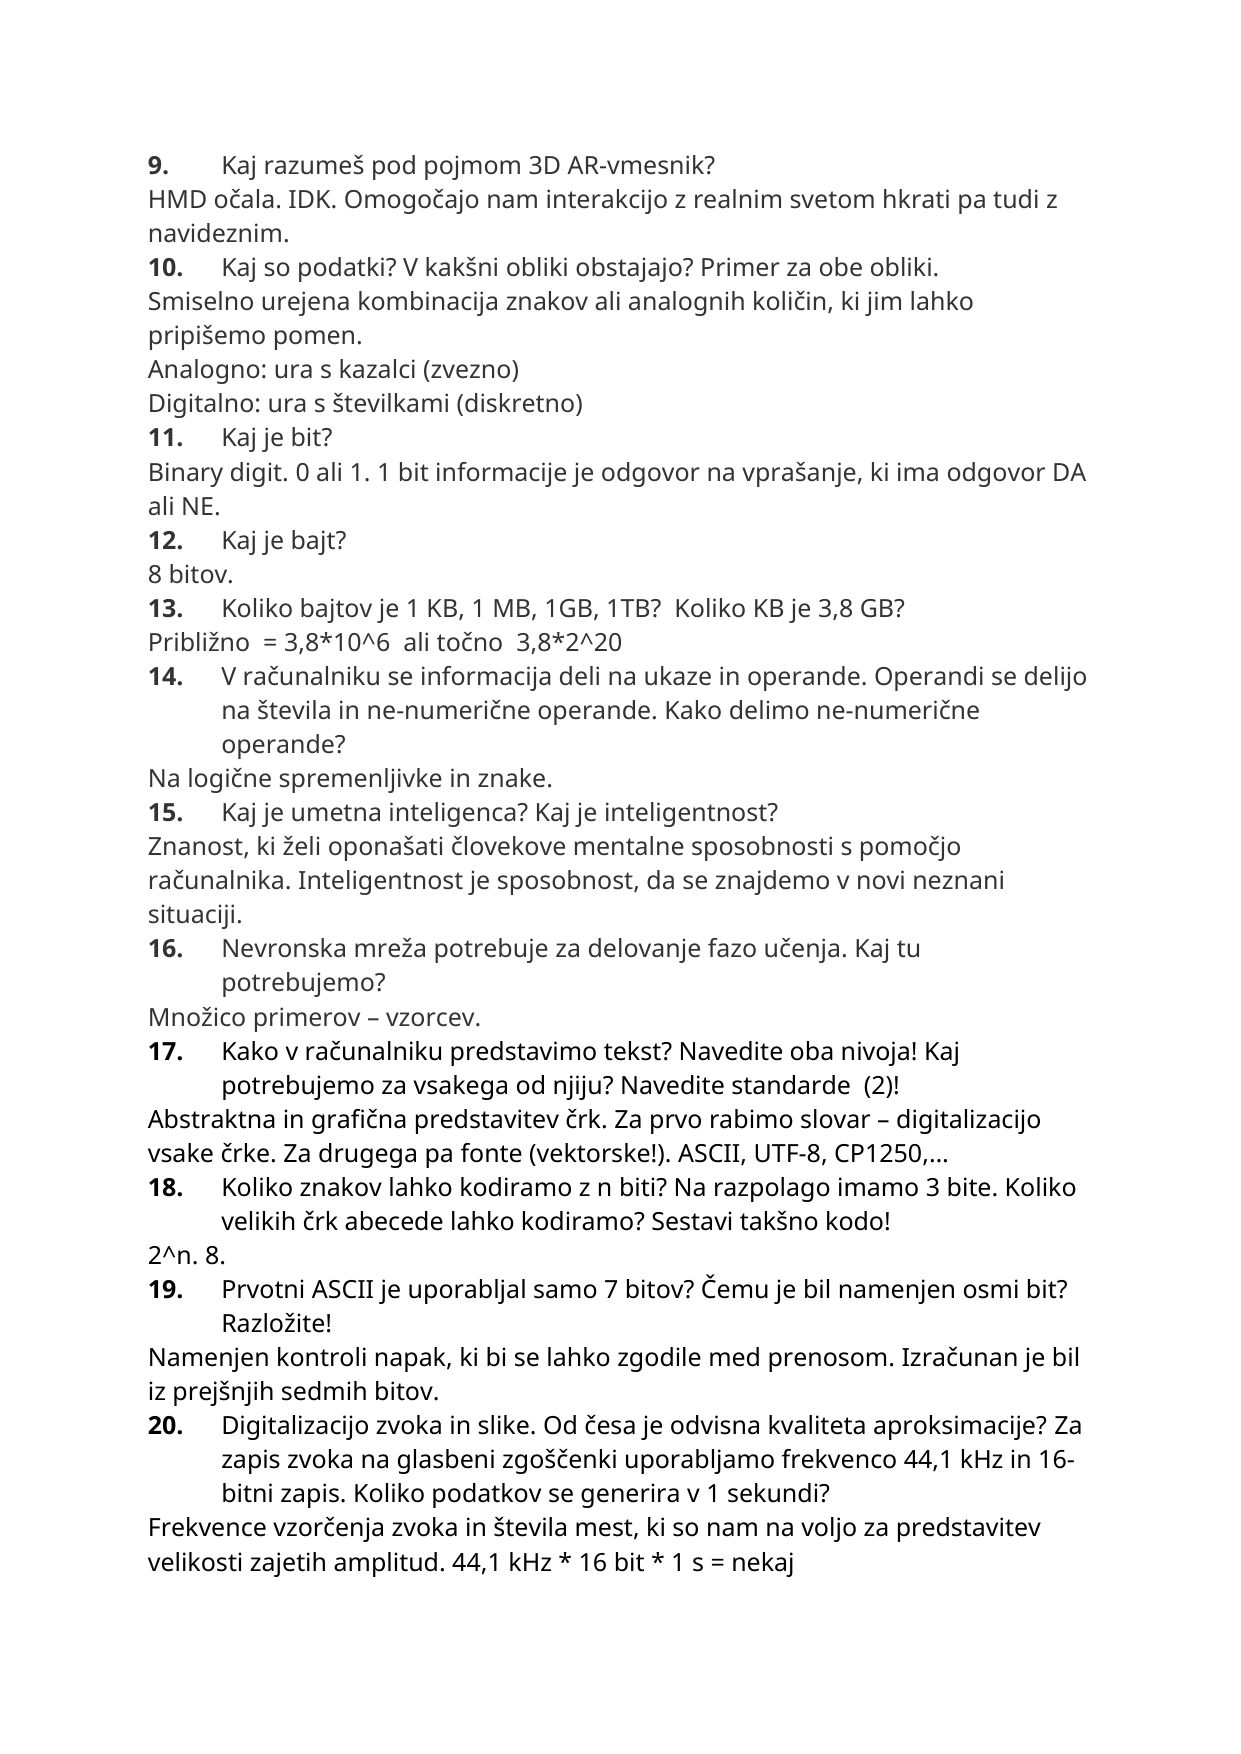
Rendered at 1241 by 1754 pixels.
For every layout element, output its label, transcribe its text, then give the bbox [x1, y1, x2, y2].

list Prvotni ASCII je uporabljal samo 7 bitov? Čemu je bil namenjen osmi bit? Razložite! [148, 1272, 1093, 1340]
list Kaj je bajt? [148, 522, 1093, 556]
list Kaj so podatki? V kakšni obliki obstajajo? Primer za obe obliki. [148, 250, 1093, 284]
text Analogno: ura s kazalci (zvezno) [148, 352, 1093, 386]
list Nevronska mreža potrebuje za delovanje fazo učenja. Kaj tu potrebujemo? [148, 931, 1093, 999]
list Kako v računalniku predstavimo tekst? Navedite oba nivoja! Kaj potrebujemo za vsakega od njiju? Navedite standarde (2)! [148, 1033, 1093, 1101]
list Koliko bajtov je 1 KB, 1 MB, 1GB, 1TB? Koliko KB je 3,8 GB? [148, 590, 1093, 624]
text Frekvence vzorčenja zvoka in števila mest, ki so nam na voljo za predstavitev velikosti zajetih amplitud. 44,1 kHz * 16 bit * 1 s = nekaj [148, 1510, 1093, 1578]
text Na logične spremenljivke in znake. [148, 761, 1093, 795]
text Digitalno: ura s številkami (diskretno) [148, 386, 1093, 420]
text 2^n. 8. [148, 1238, 1093, 1272]
list Digitalizacijo zvoka in slike. Od česa je odvisna kvaliteta aproksimacije? Za zapis zvoka na glasbeni zgoščenki uporabljamo frekvenco 44,1 kHz in 16-bitni zapis. Koliko podatkov se generira v 1 sekundi? [148, 1408, 1093, 1510]
text Približno = 3,8*10^6 ali točno 3,8*2^20 [148, 624, 1093, 658]
text 8 bitov. [148, 556, 1093, 590]
text Množico primerov – vzorcev. [148, 999, 1093, 1033]
text Namenjen kontroli napak, ki bi se lahko zgodile med prenosom. Izračunan je bil iz prejšnjih sedmih bitov. [148, 1340, 1093, 1408]
text Smiselno urejena kombinacija znakov ali analognih količin, ki jim lahko pripišemo pomen. [148, 284, 1093, 352]
text Binary digit. 0 ali 1. 1 bit informacije je odgovor na vprašanje, ki ima odgovor DA ali NE. [148, 454, 1093, 522]
text Abstraktna in grafična predstavitev črk. Za prvo rabimo slovar – digitalizacijo vsake črke. Za drugega pa fonte (vektorske!). ASCII, UTF-8, CP1250,… [148, 1101, 1093, 1169]
list Kaj razumeš pod pojmom 3D AR-vmesnik? [148, 148, 1093, 182]
list V računalniku se informacija deli na ukaze in operande. Operandi se delijo na števila in ne-numerične operande. Kako delimo ne-numerične operande? [148, 658, 1093, 761]
text HMD očala. IDK. Omogočajo nam interakcijo z realnim svetom hkrati pa tudi z navideznim. [148, 182, 1093, 250]
list Kaj je bit? [148, 420, 1093, 454]
list Koliko znakov lahko kodiramo z n biti? Na razpolago imamo 3 bite. Koliko velikih črk abecede lahko kodiramo? Sestavi takšno kodo! [148, 1169, 1093, 1238]
text Znanost, ki želi oponašati človekove mentalne sposobnosti s pomočjo računalnika. Inteligentnost je sposobnost, da se znajdemo v novi neznani situaciji. [148, 829, 1093, 931]
list Kaj je umetna inteligenca? Kaj je inteligentnost? [148, 795, 1093, 829]
